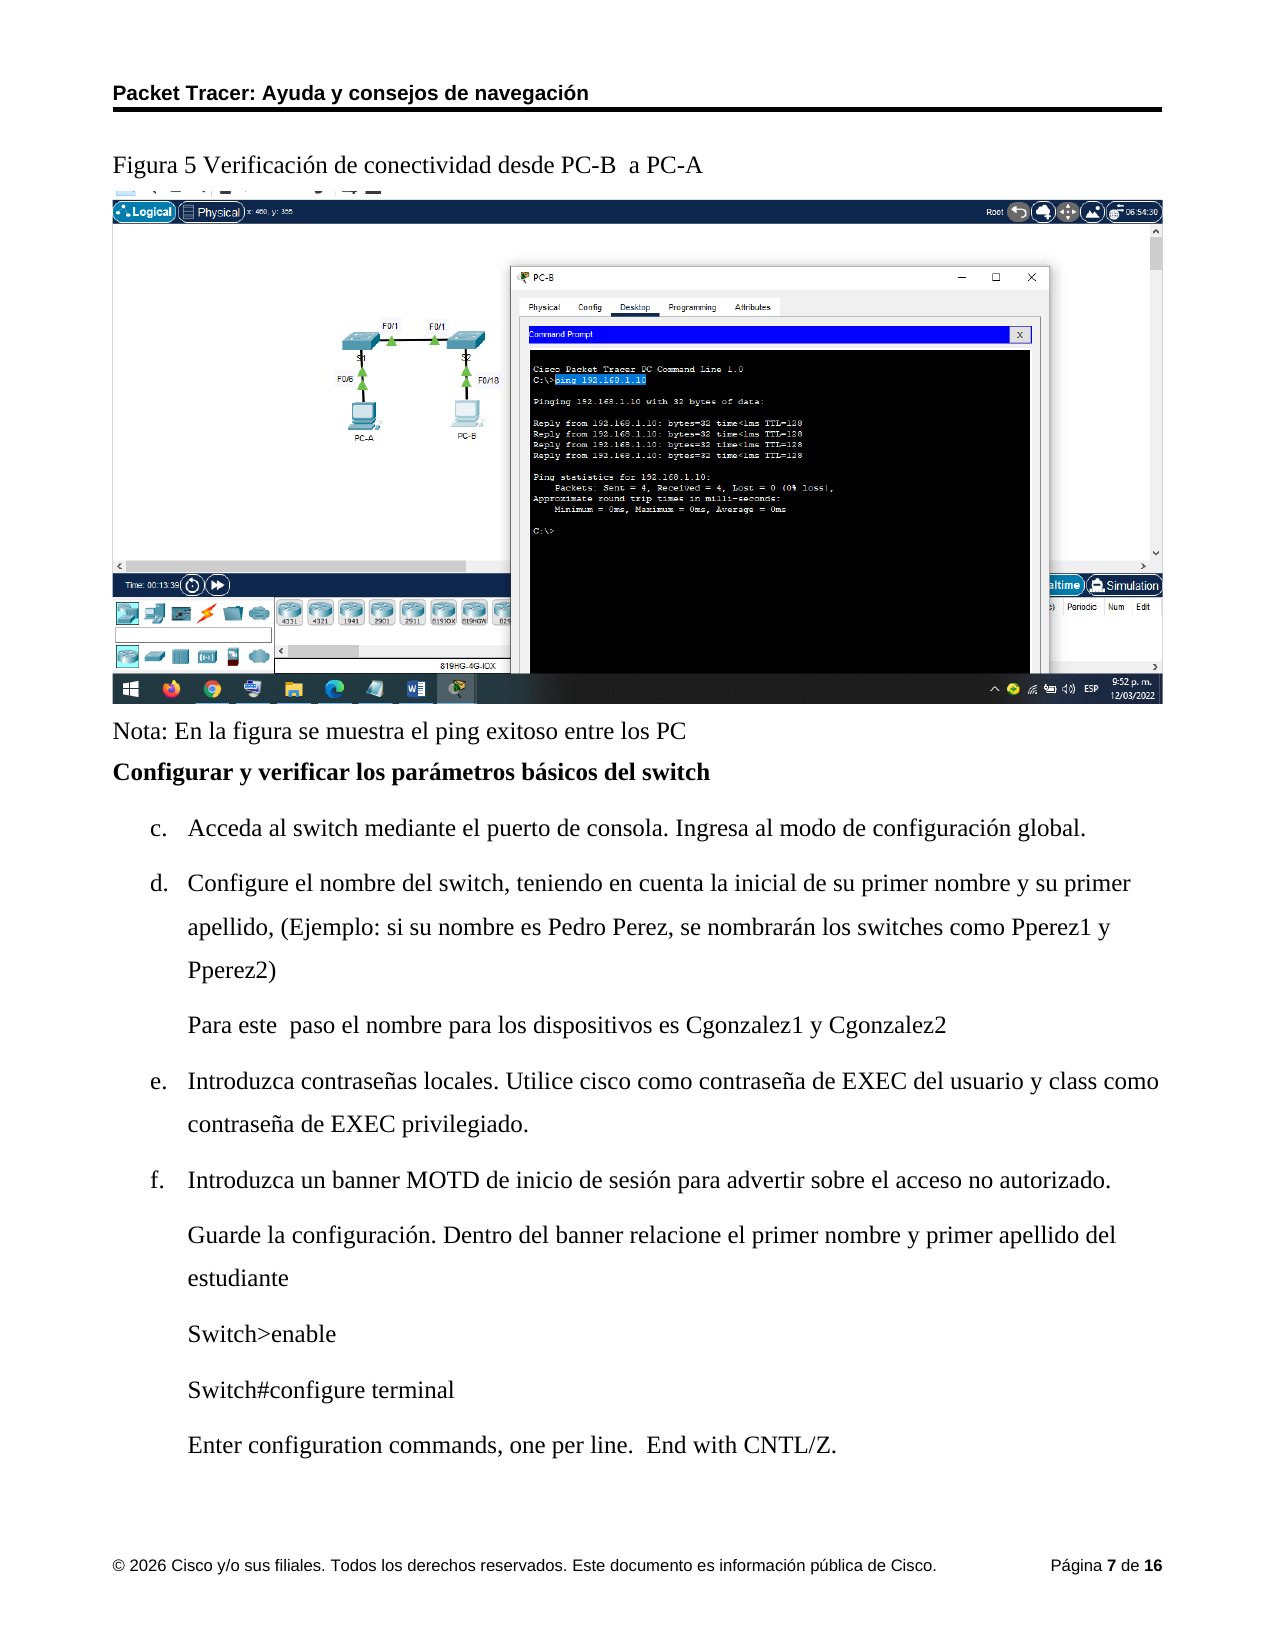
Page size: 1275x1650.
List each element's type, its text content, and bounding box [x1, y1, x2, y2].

text Switch>enable [187, 1319, 1162, 1348]
picture [112, 191, 1163, 704]
list Introduzca un banner MOTD de inicio de sesión para advertir sobre el acceso no autorizado. [150, 1165, 1162, 1193]
text Enter configuration commands, one per line. End with CNTL/Z. [187, 1430, 1162, 1459]
text Nota: En la figura se muestra el ping exitoso entre los PC [112, 716, 1162, 745]
list Acceda al switch mediante el puerto de consola. Ingresa al modo de configuración global. [150, 813, 1162, 842]
list Configure el nombre del switch, teniendo en cuenta la inicial de su primer nombre y su primer apellido, (Ejemplo: si su nombre es Pedro Perez, se nombrarán los switches como Pperez1 y Pperez2) [150, 868, 1162, 983]
text Configurar y verificar los parámetros básicos del switch [112, 757, 1162, 786]
picture [164, 208, 171, 215]
text Figura 5 Verificación de conectividad desde PC-B a PC-A [112, 150, 1162, 179]
list Introduzca contraseñas locales. Utilice cisco como contraseña de EXEC del usuario y class como contraseña de EXEC privilegiado. [150, 1066, 1162, 1138]
text Para este paso el nombre para los dispositivos es Cgonzalez1 y Cgonzalez2 [187, 1010, 1162, 1039]
picture [148, 210, 155, 217]
text Switch#configure terminal [187, 1375, 1162, 1403]
text Guarde la configuración. Dentro del banner relacione el primer nombre y primer apellido del estudiante [187, 1220, 1162, 1292]
